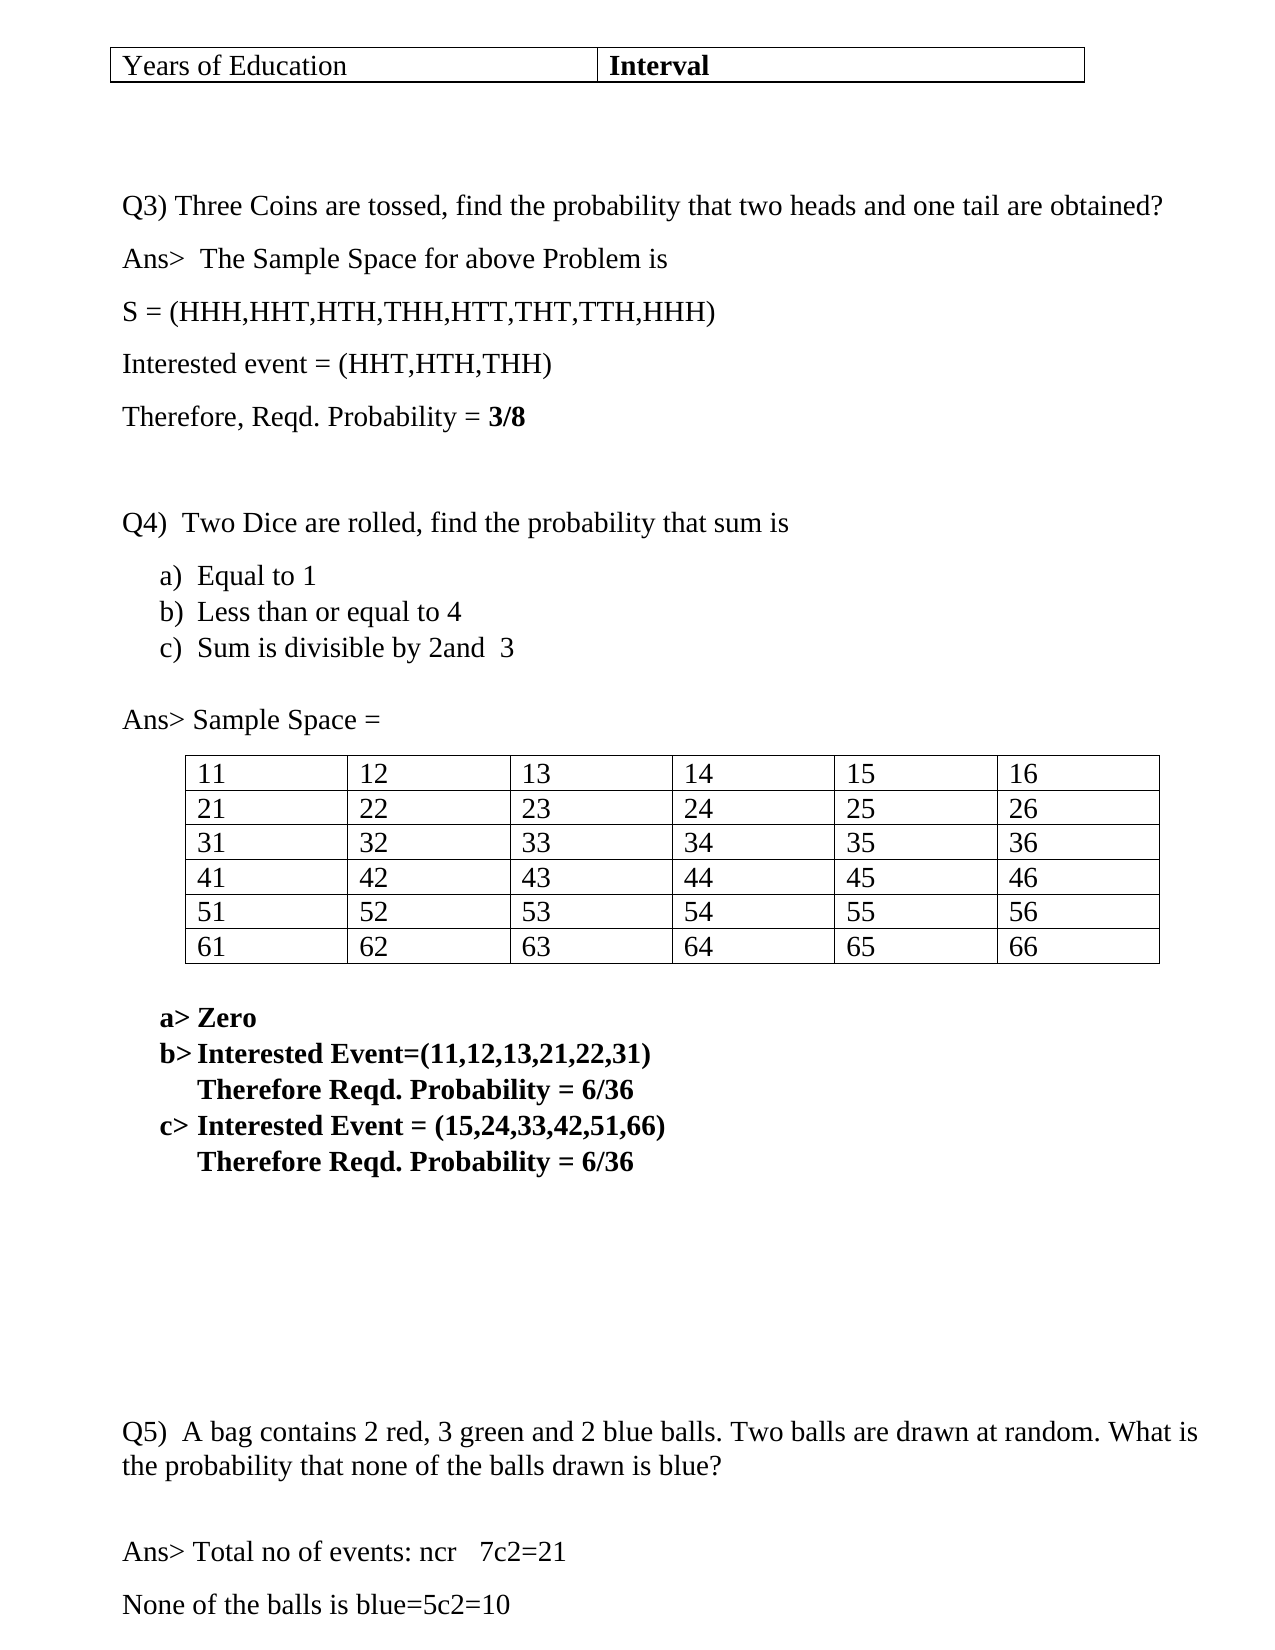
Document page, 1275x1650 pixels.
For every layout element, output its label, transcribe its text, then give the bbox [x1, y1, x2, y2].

list Ans> Sample Space = [122, 702, 1219, 736]
table_cell 45 [835, 860, 997, 893]
table_cell 34 [673, 825, 834, 859]
list Less than or equal to 4 [159, 594, 1219, 627]
table_cell 52 [348, 895, 510, 928]
text Q4) Two Dice are rolled, find the probability that sum is [122, 505, 1219, 538]
table_cell 63 [511, 929, 672, 963]
table_cell 43 [511, 860, 672, 893]
text Ans> Total no of events: ncr7c2=21 [122, 1534, 1219, 1568]
table_cell 22 [348, 791, 510, 824]
text Q3) Three Coins are tossed, find the probability that two heads and one tail are obtained? [122, 188, 1219, 222]
table_cell 35 [835, 825, 997, 859]
list Therefore Reqd. Probability = 6/36 [197, 1072, 1219, 1106]
table_cell 64 [673, 929, 834, 963]
table_cell 54 [673, 895, 834, 928]
table_cell 25 [835, 791, 997, 824]
table_cell 42 [348, 860, 510, 893]
list Sum is divisible by 2and 3 [159, 630, 1219, 664]
table_cell 26 [998, 791, 1159, 824]
table_cell 46 [998, 860, 1159, 893]
table_cell 24 [673, 791, 834, 824]
text Q5) A bag contains 2 red, 3 green and 2 blue balls. Two balls are drawn at random. What is the probability that none of the balls drawn is blue? [122, 1414, 1219, 1481]
table_cell 51 [186, 895, 347, 928]
list Interested Event = (15,24,33,42,51,66) [159, 1108, 1219, 1142]
table_cell 65 [835, 929, 997, 963]
table_header 16 [998, 756, 1159, 790]
table_header 15 [835, 756, 997, 790]
list Therefore Reqd. Probability = 6/36 [197, 1144, 1219, 1178]
table_header 13 [511, 756, 672, 790]
table_cell 61 [186, 929, 347, 963]
table_cell 21 [186, 791, 347, 824]
table_header 12 [348, 756, 510, 790]
table_cell Interval [598, 48, 1084, 81]
table_cell 23 [511, 791, 672, 824]
text None of the balls is blue=5c2=10 [122, 1587, 1219, 1620]
list Equal to 1 [159, 558, 1219, 591]
table_cell 55 [835, 895, 997, 928]
text Interested event = (HHT,HTH,THH) [122, 347, 1219, 380]
text Ans> The Sample Space for above Problem is [122, 241, 1219, 274]
table_cell 31 [186, 825, 347, 859]
table_cell 62 [348, 929, 510, 963]
table_cell 66 [998, 929, 1159, 963]
table_cell 56 [998, 895, 1159, 928]
table_cell 44 [673, 860, 834, 893]
table_cell Years of Education [111, 48, 597, 81]
table_cell 53 [511, 895, 672, 928]
list Interested Event=(11,12,13,21,22,31) [159, 1036, 1219, 1069]
list Zero [159, 1000, 1219, 1033]
text Therefore, Reqd. Probability = 3/8 [122, 399, 1219, 433]
table_cell 33 [511, 825, 672, 859]
table_header 14 [673, 756, 834, 790]
table_cell 41 [186, 860, 347, 893]
table_cell 36 [998, 825, 1159, 859]
table_header 11 [186, 756, 347, 790]
table_cell 32 [348, 825, 510, 859]
text S = (HHH,HHT,HTH,THH,HTT,THT,TTH,HHH) [122, 294, 1219, 327]
